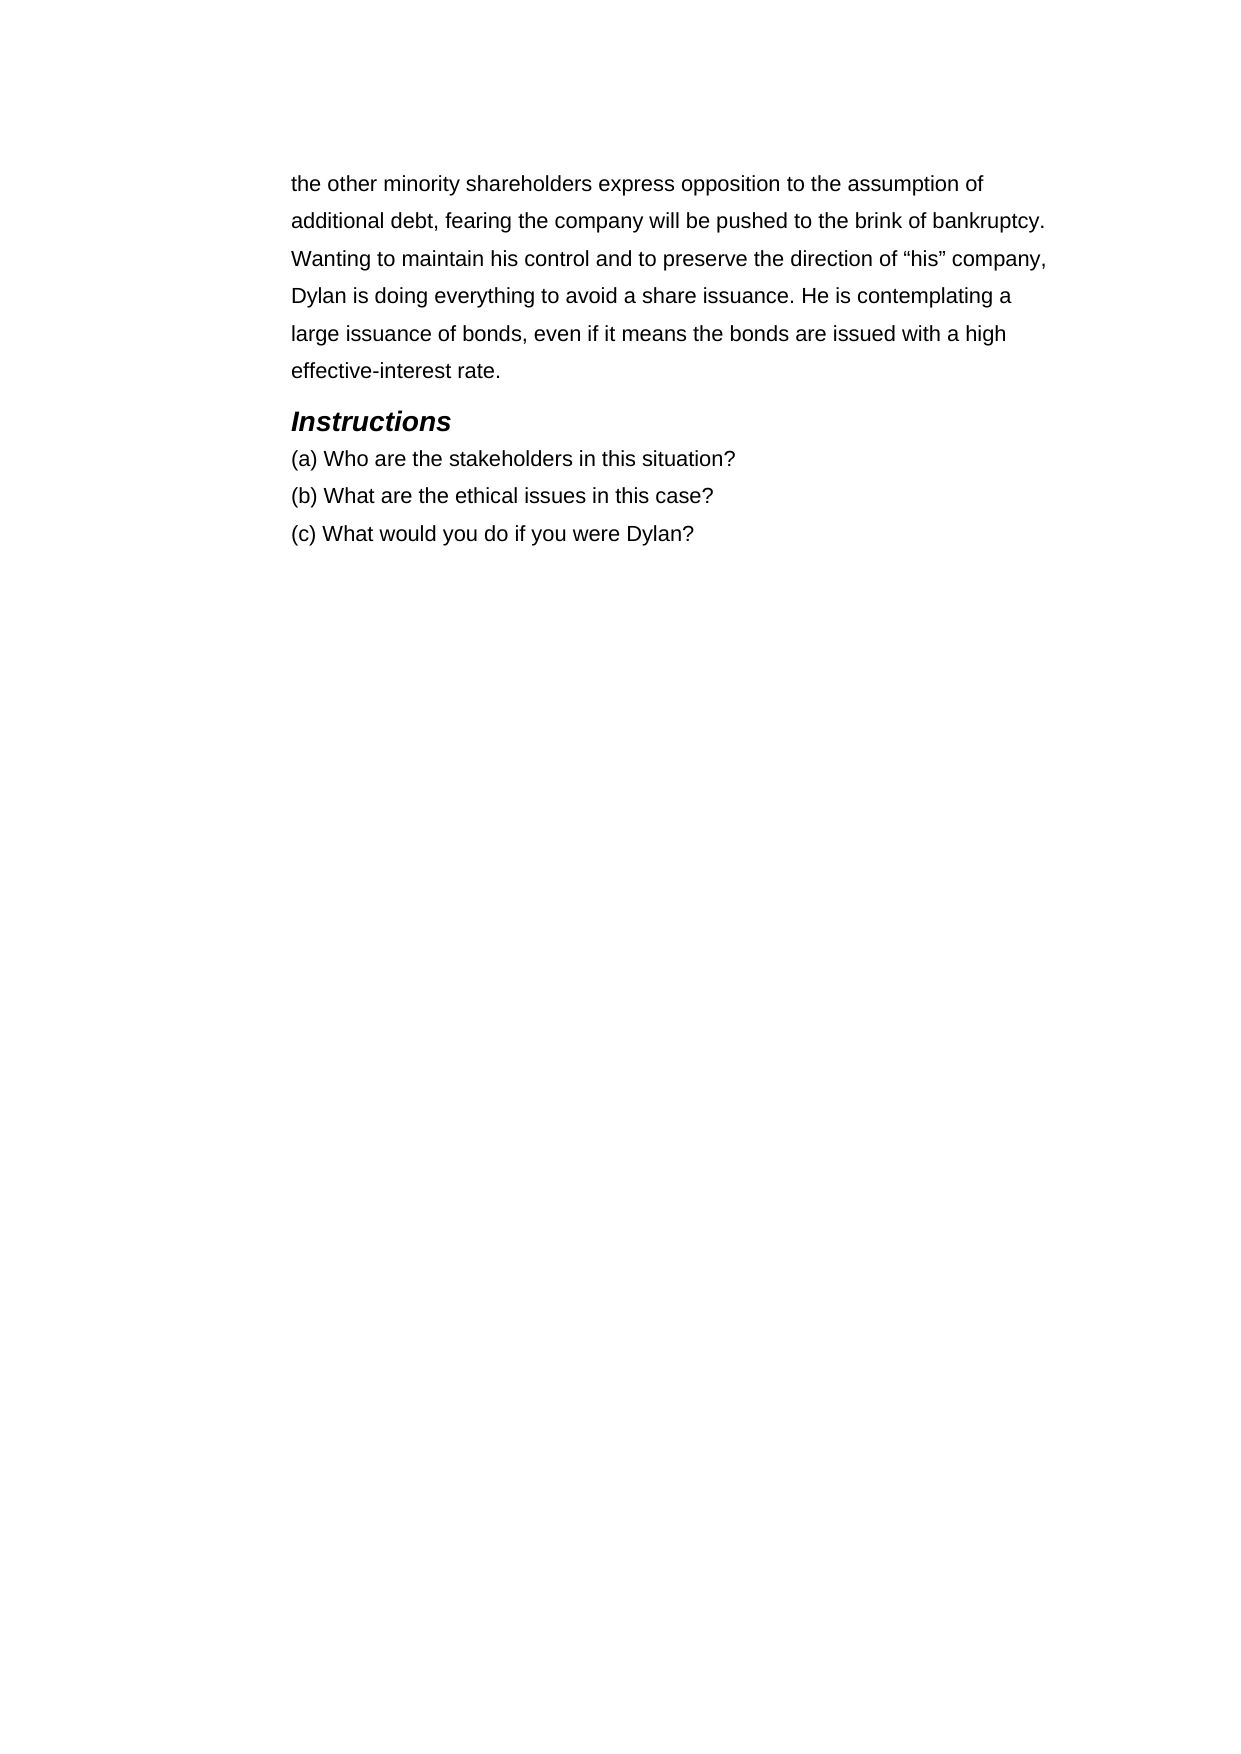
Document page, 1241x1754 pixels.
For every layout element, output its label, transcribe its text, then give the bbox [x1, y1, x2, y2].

text Instructions [291, 402, 1053, 439]
text (b) What are the ethical issues in this case? [291, 477, 1053, 514]
text (c) What would you do if you were Dylan? [291, 514, 1053, 552]
text (a) Who are the stakeholders in this situation? [291, 439, 1053, 477]
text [291, 164, 1053, 389]
